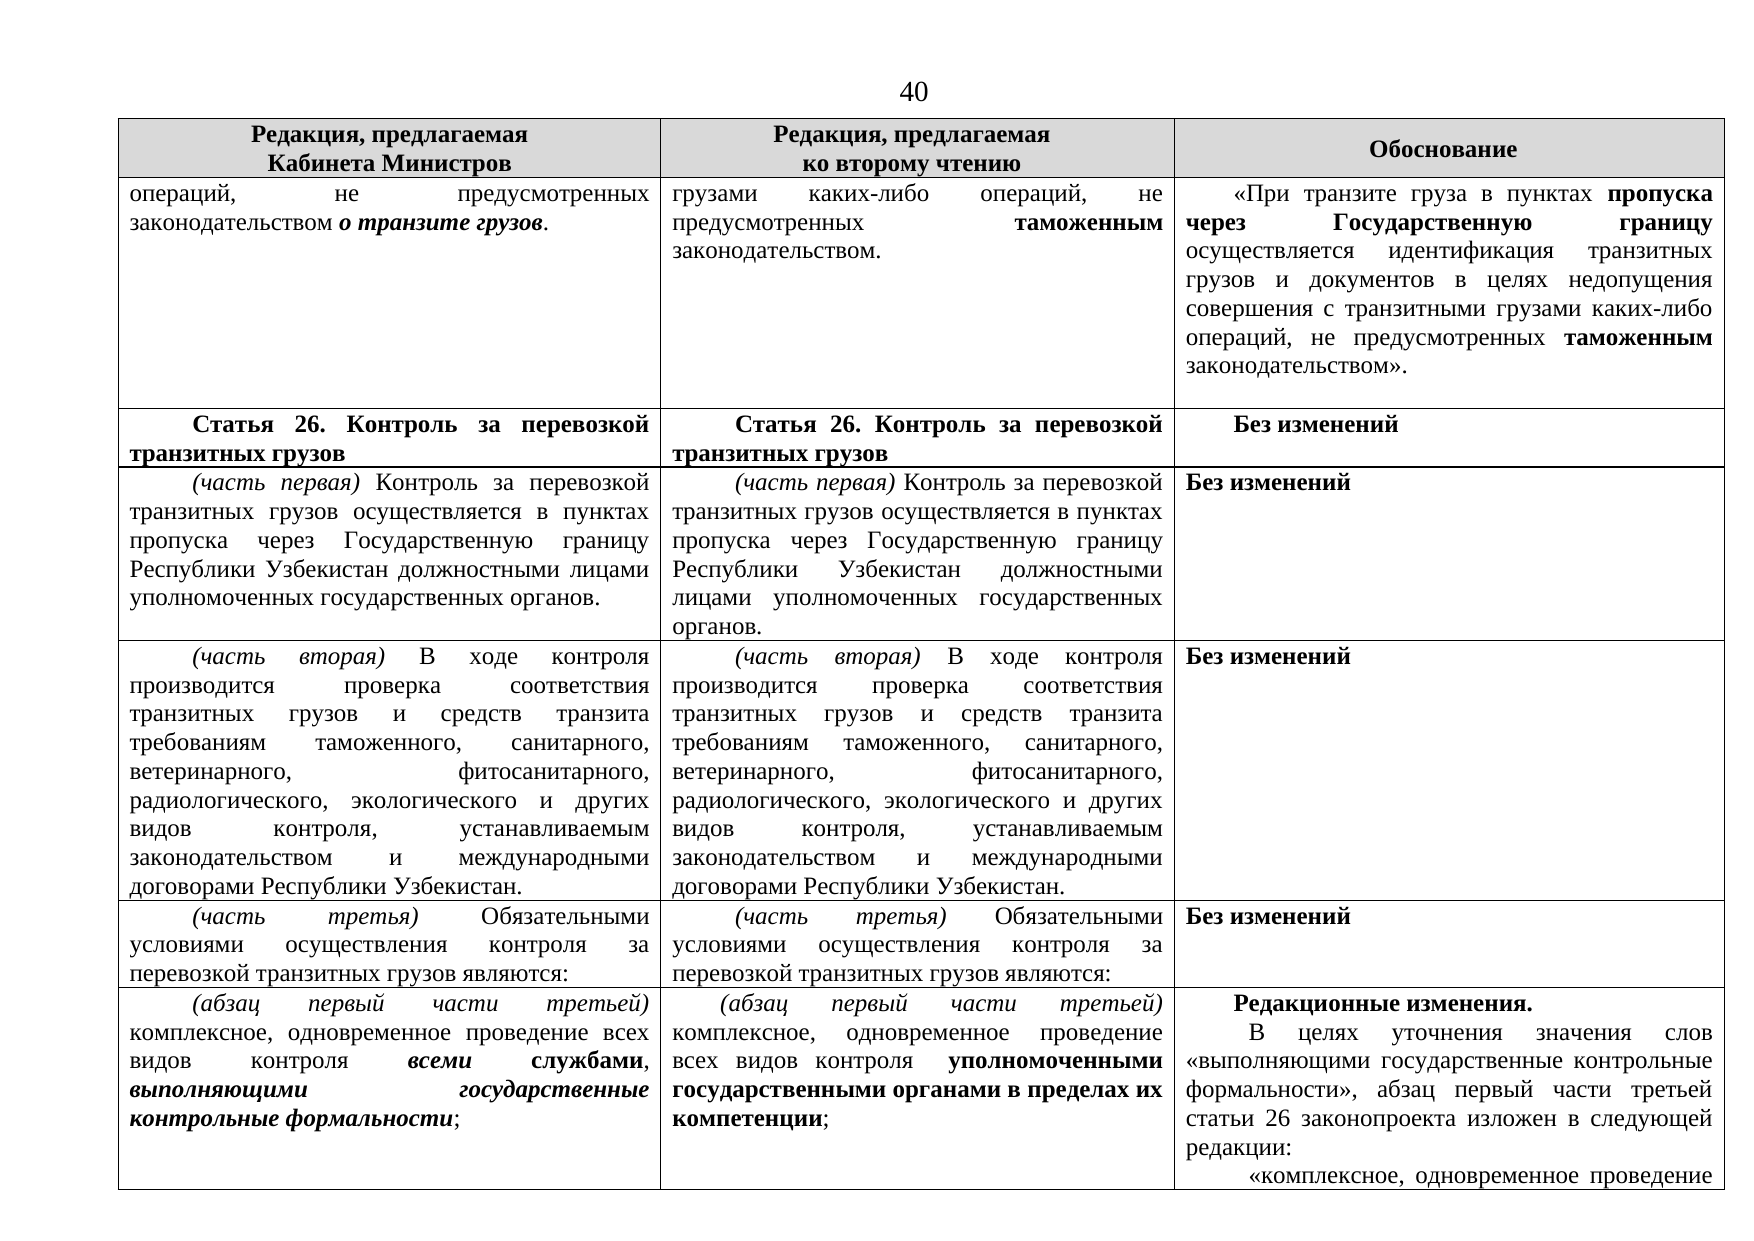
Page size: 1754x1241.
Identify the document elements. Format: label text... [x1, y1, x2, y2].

table_cell (часть третья) Обязательными условиями осуществления контроля за перевозкой транзитных грузов являются: [119, 901, 660, 987]
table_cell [1175, 178, 1724, 408]
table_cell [661, 988, 1174, 1189]
table_header Редакция, предлагаемая ко второму чтению [661, 119, 1174, 177]
table_header Обоснование [1175, 119, 1724, 177]
table_header Редакция, предлагаемая Кабинета Министров [119, 119, 660, 177]
table_cell Без изменений [1175, 409, 1724, 466]
table_cell Статья 26. Контроль за перевозкой транзитных грузов [119, 409, 660, 466]
table_cell Статья 26. Контроль за перевозкой транзитных грузов [661, 409, 1174, 466]
table_cell Без изменений [1175, 901, 1724, 987]
table_cell (часть третья) Обязательными условиями осуществления контроля за перевозкой транзитных грузов являются: [661, 901, 1174, 987]
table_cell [661, 178, 1174, 408]
table_cell (часть первая) Контроль за перевозкой транзитных грузов осуществляется в пунктах пропуска через Государственную границу Республики Узбекистан должностными лицами уполномоченных государственных органов. [661, 468, 1174, 640]
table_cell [1175, 988, 1724, 1189]
table_cell Без изменений [1175, 641, 1724, 900]
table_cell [119, 178, 660, 408]
table_cell (часть вторая) В ходе контроля производится проверка соответствия транзитных грузов и средств транзита требованиям таможенного, санитарного, ветеринарного, фитосанитарного, радиологического, экологического и других видов контроля, устанавливаемым законодательством и международными договорами Республики Узбекистан. [661, 641, 1174, 900]
table_cell (часть вторая) В ходе контроля производится проверка соответствия транзитных грузов и средств транзита требованиям таможенного, санитарного, ветеринарного, фитосанитарного, радиологического, экологического и других видов контроля, устанавливаемым законодательством и международными договорами Республики Узбекистан. [119, 641, 660, 900]
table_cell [119, 988, 660, 1189]
table_cell (часть первая) Контроль за перевозкой транзитных грузов осуществляется в пунктах пропуска через Государственную границу Республики Узбекистан должностными лицами уполномоченных государственных органов. [119, 468, 660, 640]
table_cell Без изменений [1175, 468, 1724, 640]
